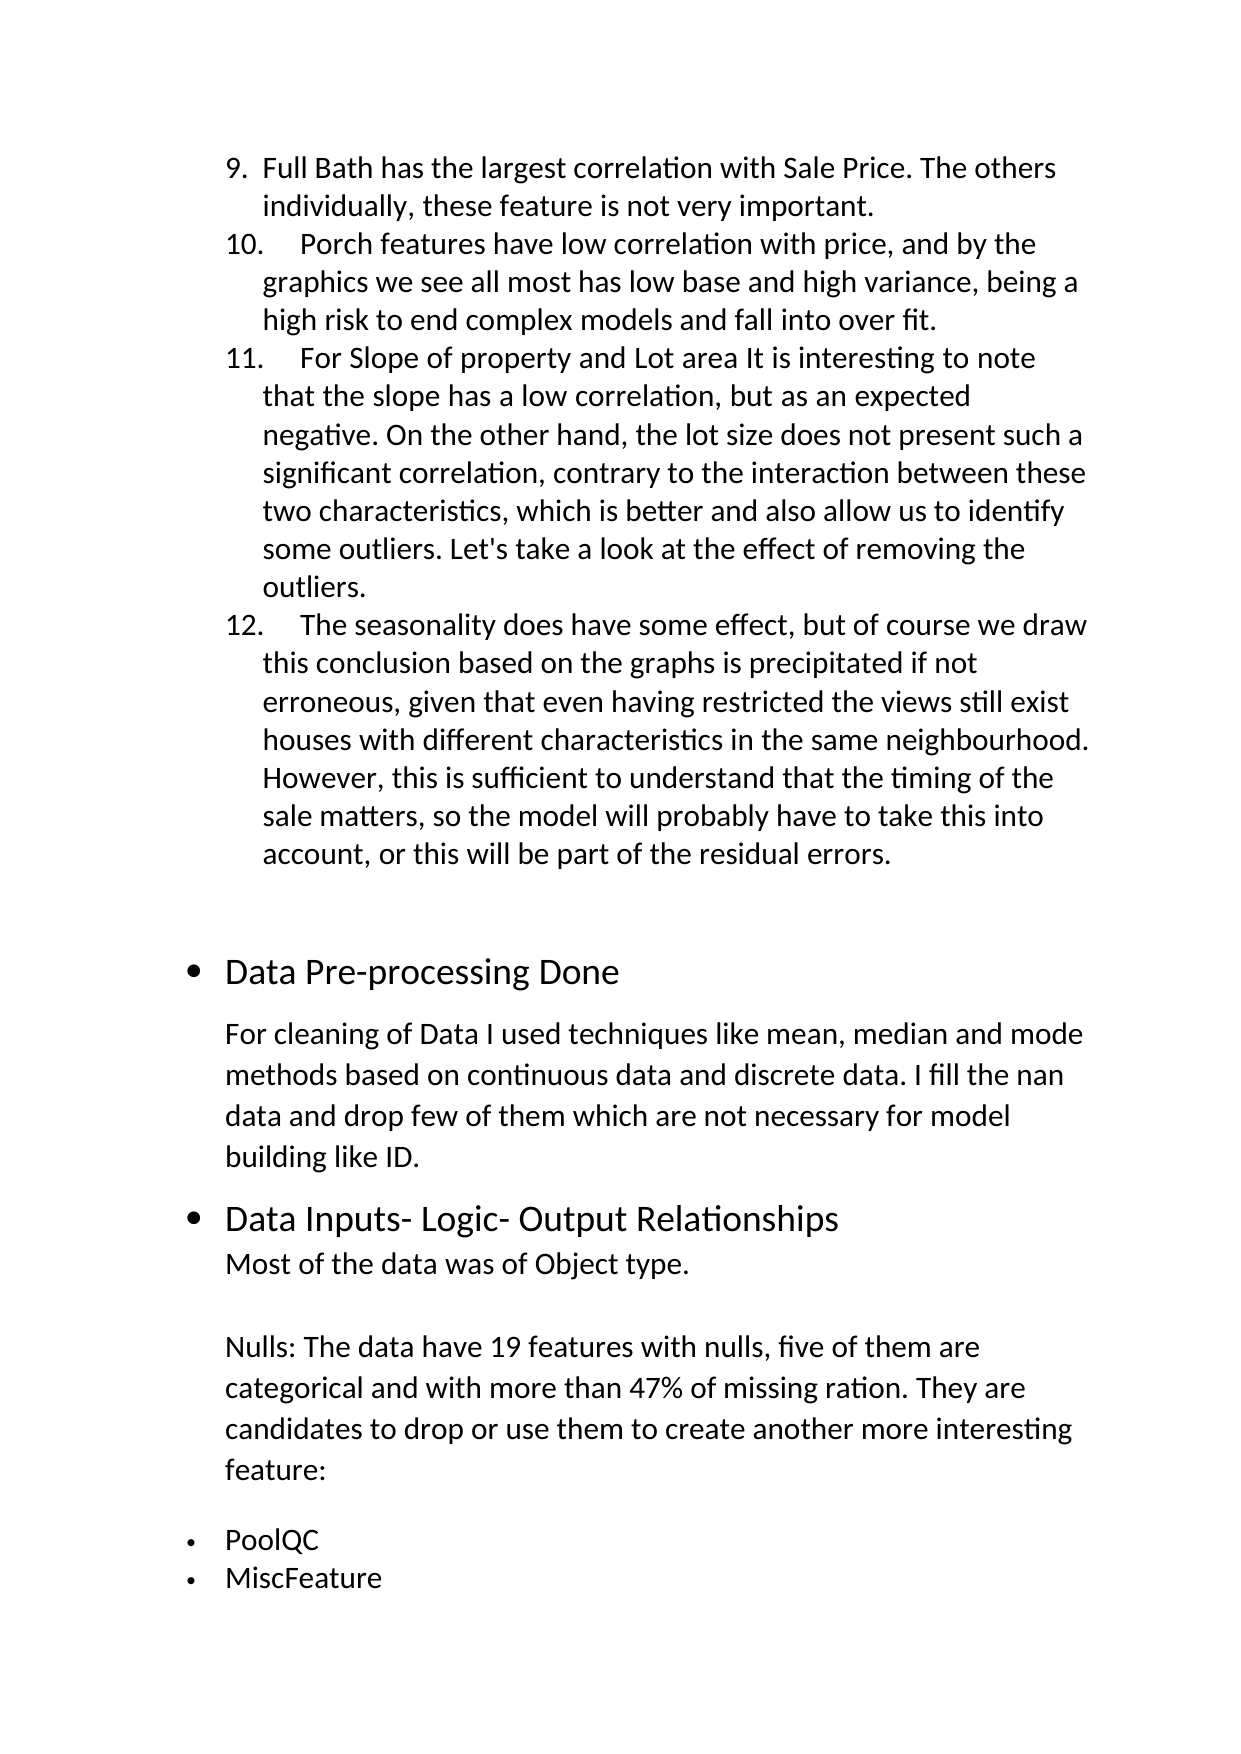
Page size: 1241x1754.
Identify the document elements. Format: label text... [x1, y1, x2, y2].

list MiscFeature [187, 1558, 1176, 1597]
subtitle Data Inputs- Logic- Output Relationships [187, 1195, 1176, 1241]
text For cleaning of Data I used techniques like mean, median and mode methods based on continuous data and discrete data. I fill the nan data and drop few of them which are not necessary for model building like ID. [225, 1014, 1086, 1175]
list Full Bath has the largest correlation with Sale Price. The others individually, these feature is not very important. [225, 148, 1058, 224]
text Nulls: The data have 19 features with nulls, five of them are categorical and with more than 47% of missing ration. They are candidates to drop or use them to create another more interesting feature: [225, 1327, 1075, 1488]
subtitle Data Pre-processing Done [187, 948, 1176, 994]
list For Slope of property and Lot area It is interesting to note that the slope has a low correlation, but as an expected negative. On the other hand, the lot size does not present such a significant correlation, contrary to the interaction between these two characteristics, which is better and also allow us to identify some outliers. Let's take a look at the effect of removing the outliers. [225, 338, 1087, 605]
text Most of the data was of Object type. [225, 1244, 1176, 1283]
list PoolQC [187, 1520, 1176, 1558]
list Porch features have low correlation with price, and by the graphics we see all most has low base and high variance, being a high risk to end complex models and fall into over fit. [225, 224, 1080, 338]
list The seasonality does have some effect, but of course we draw this conclusion based on the graphs is precipitated if not erroneous, given that even having restricted the views still exist houses with different characteristics in the same neighbourhood. However, this is sufficient to understand that the timing of the sale matters, so the model will probably have to take this into account, or this will be part of the residual errors. [225, 605, 1090, 872]
